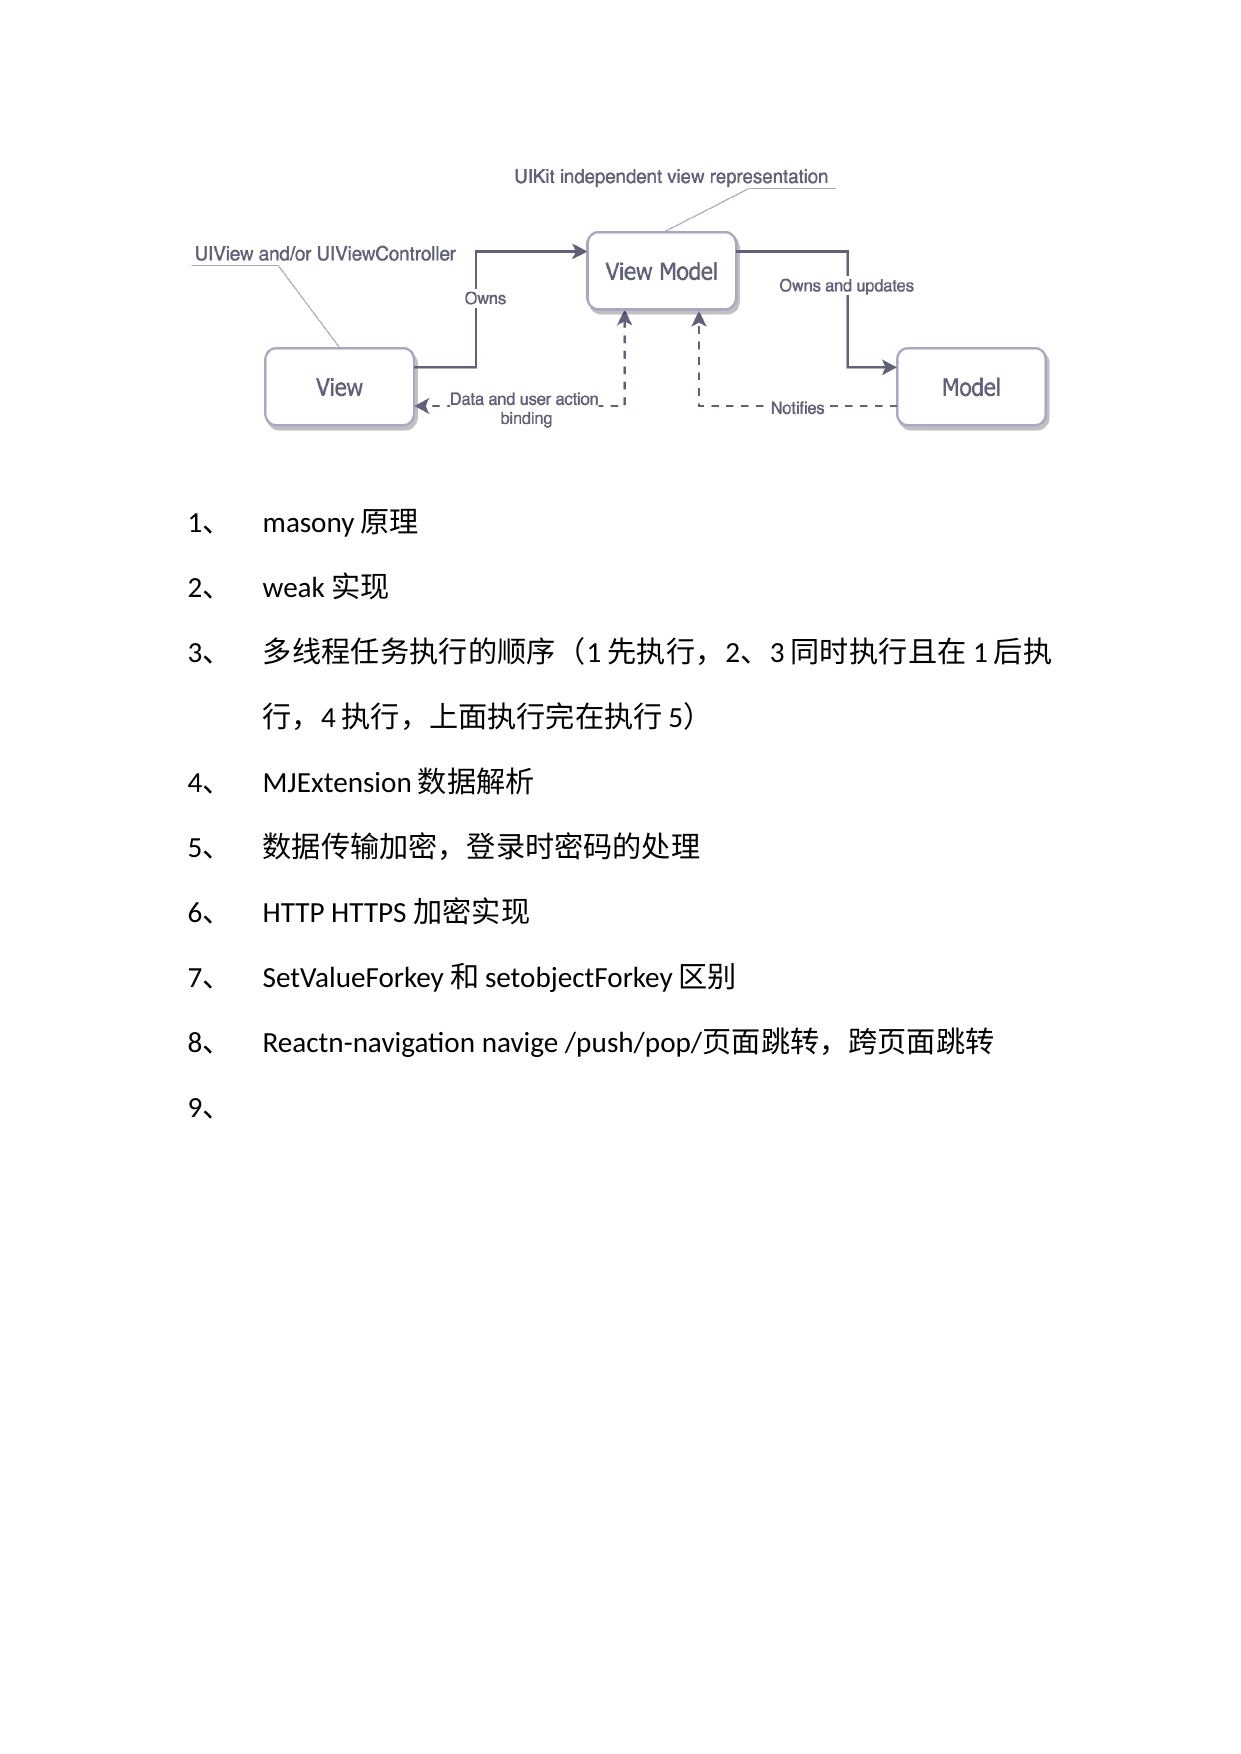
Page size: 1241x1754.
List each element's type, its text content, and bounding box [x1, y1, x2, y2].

list weak实现 [187, 552, 1053, 617]
list masony原理 [187, 487, 1053, 552]
list Reactn-navigation navige /push/pop/页面跳转，跨页面跳转 [187, 1007, 1053, 1072]
picture [187, 162, 1053, 434]
list 多线程任务执行的顺序（1先执行，2、3同时执行且在1后执行，4执行，上面执行完在执行5） [187, 617, 1053, 747]
list 数据传输加密，登录时密码的处理 [187, 812, 1053, 877]
list SetValueForkey和setobjectForkey区别 [187, 942, 1053, 1007]
list HTTP HTTPS 加密实现 [187, 877, 1053, 942]
list MJExtension数据解析 [187, 747, 1053, 812]
